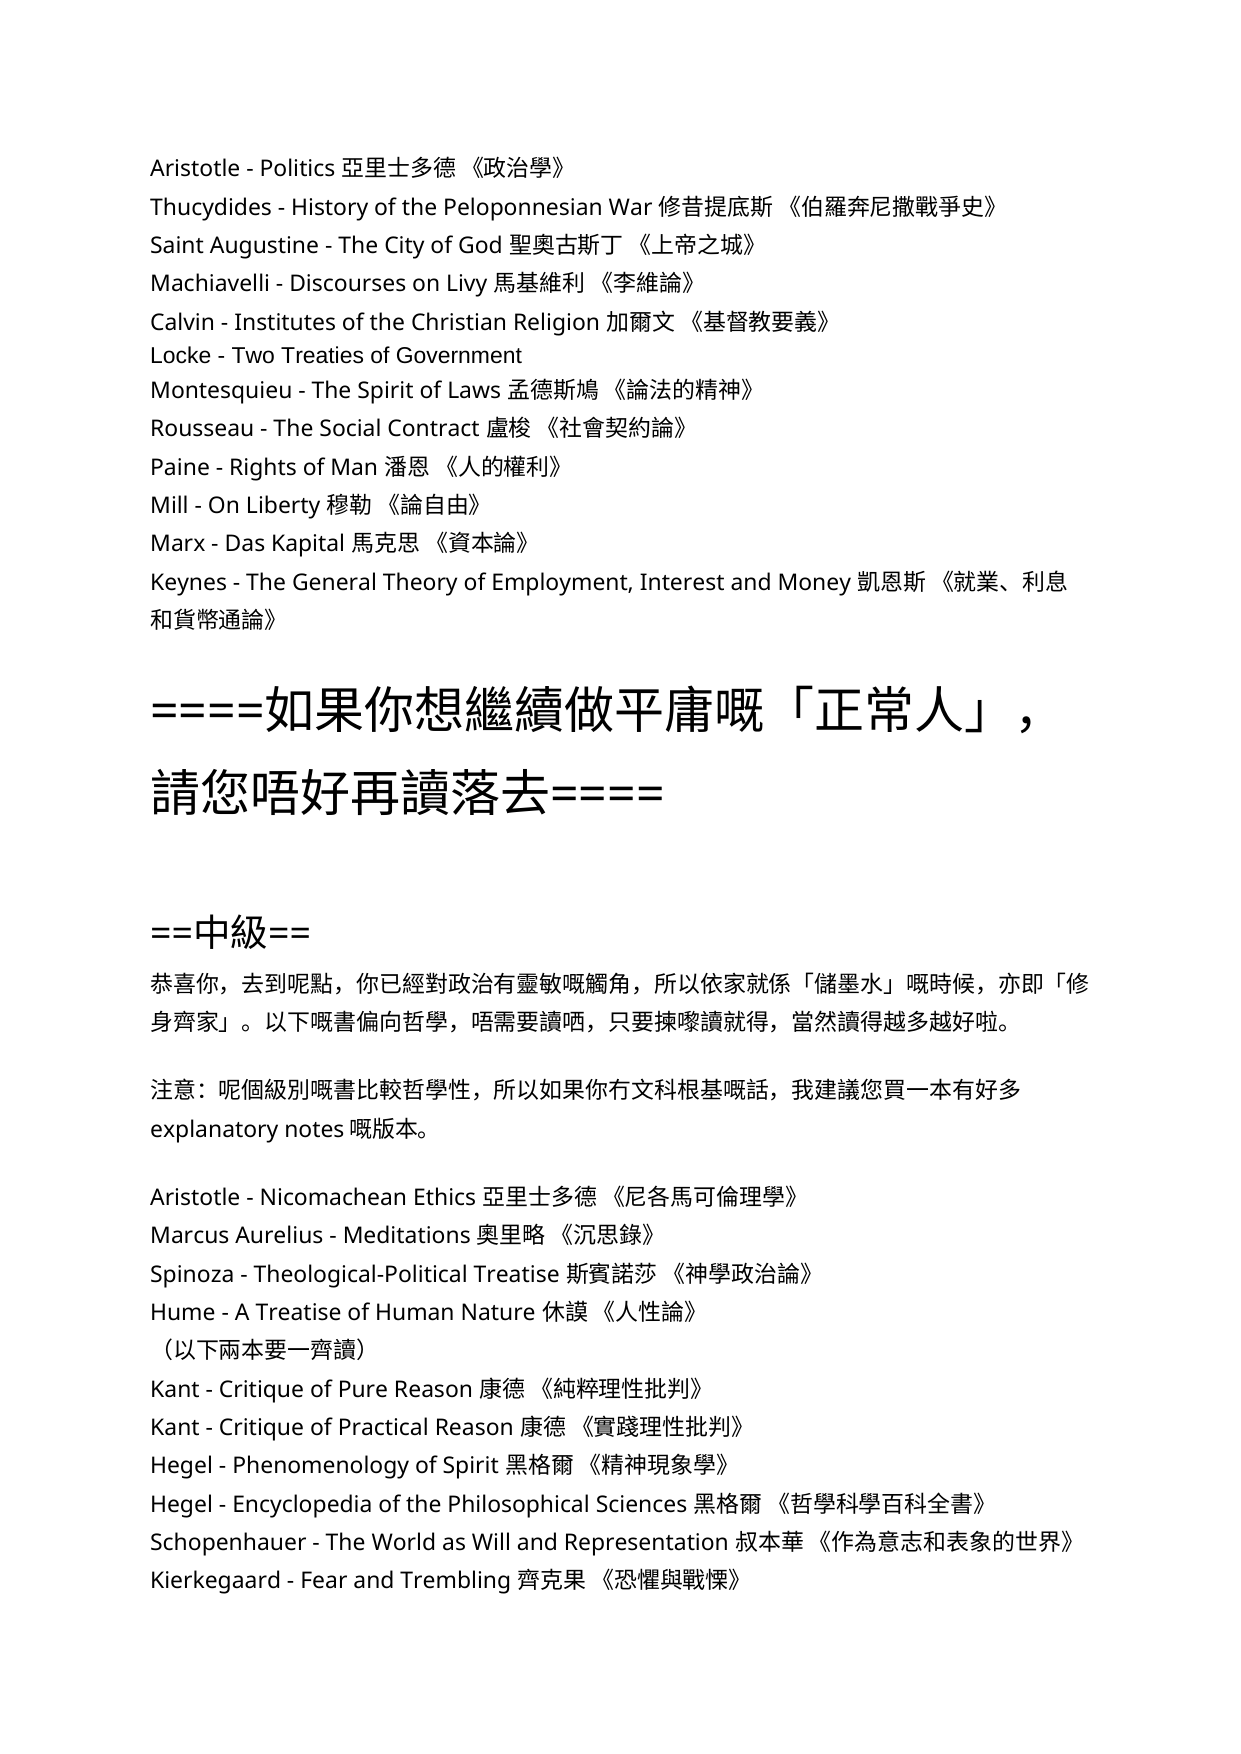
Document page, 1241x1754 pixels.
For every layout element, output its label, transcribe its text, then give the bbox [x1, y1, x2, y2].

text Marx - Das Kapital 馬克思 《資本論》 [150, 525, 1090, 558]
text Aristotle - Nicomachean Ethics 亞里士多德 《尼各馬可倫理學》 [150, 1179, 1090, 1212]
text （以下兩本要一齊讀） [150, 1332, 1090, 1366]
text Hegel - Phenomenology of Spirit 黑格爾 《精神現象學》 [150, 1447, 1090, 1480]
text Rousseau - The Social Contract 盧梭 《社會契約論》 [150, 410, 1090, 443]
text Keynes - The General Theory of Employment, Interest and Money 凱恩斯 《就業、利息和貨幣通論》 [150, 563, 1090, 635]
text Kant - Critique of Practical Reason 康德 《實踐理性批判》 [150, 1409, 1090, 1442]
text Paine - Rights of Man 潘恩 《人的權利》 [150, 448, 1090, 482]
text Schopenhauer - The World as Will and Representation 叔本華 《作為意志和表象的世界》 [150, 1524, 1090, 1557]
text Machiavelli - Discourses on Livy 馬基維利 《李維論》 [150, 265, 1090, 298]
text Thucydides - History of the Peloponnesian War 修昔提底斯 《伯羅奔尼撒戰爭史》 [150, 188, 1090, 222]
text ====如果你想繼續做平庸嘅「正常人」，請您唔好再讀落去==== [150, 670, 1090, 826]
text 注意：呢個級別嘅書比較哲學性，所以如果你冇文科根基嘅話，我建議您買一本有好多explanatory notes嘅版本。 [150, 1072, 1090, 1144]
text Marcus Aurelius - Meditations 奧里略 《沉思錄》 [150, 1217, 1090, 1251]
text Aristotle - Politics 亞里士多德 《政治學》 [150, 150, 1090, 183]
text Hegel - Encyclopedia of the Philosophical Sciences 黑格爾 《哲學科學百科全書》 [150, 1485, 1090, 1519]
text ==中級== [150, 903, 1090, 958]
text Montesquieu - The Spirit of Laws 孟德斯鳩 《論法的精神》 [150, 372, 1090, 405]
text Saint Augustine - The City of God 聖奧古斯丁 《上帝之城》 [150, 227, 1090, 260]
text Calvin - Institutes of the Christian Religion 加爾文 《基督教要義》 [150, 303, 1090, 337]
text Spinoza - Theological-Political Treatise 斯賓諾莎 《神學政治論》 [150, 1256, 1090, 1289]
text Kant - Critique of Pure Reason 康德 《純粹理性批判》 [150, 1370, 1090, 1404]
text Hume - A Treatise of Human Nature 休謨 《人性論》 [150, 1294, 1090, 1327]
text Mill - On Liberty 穆勒 《論自由》 [150, 487, 1090, 520]
text Kierkegaard - Fear and Trembling 齊克果 《恐懼與戰慄》 [150, 1562, 1090, 1595]
text Locke - Two Treaties of Government [150, 342, 1090, 368]
text 恭喜你，去到呢點，你已經對政治有靈敏嘅觸角，所以依家就係「儲墨水」嘅時候，亦即「修身齊家」。以下嘅書偏向哲學，唔需要讀哂，只要揀嚟讀就得，當然讀得越多越好啦。 [150, 966, 1090, 1037]
